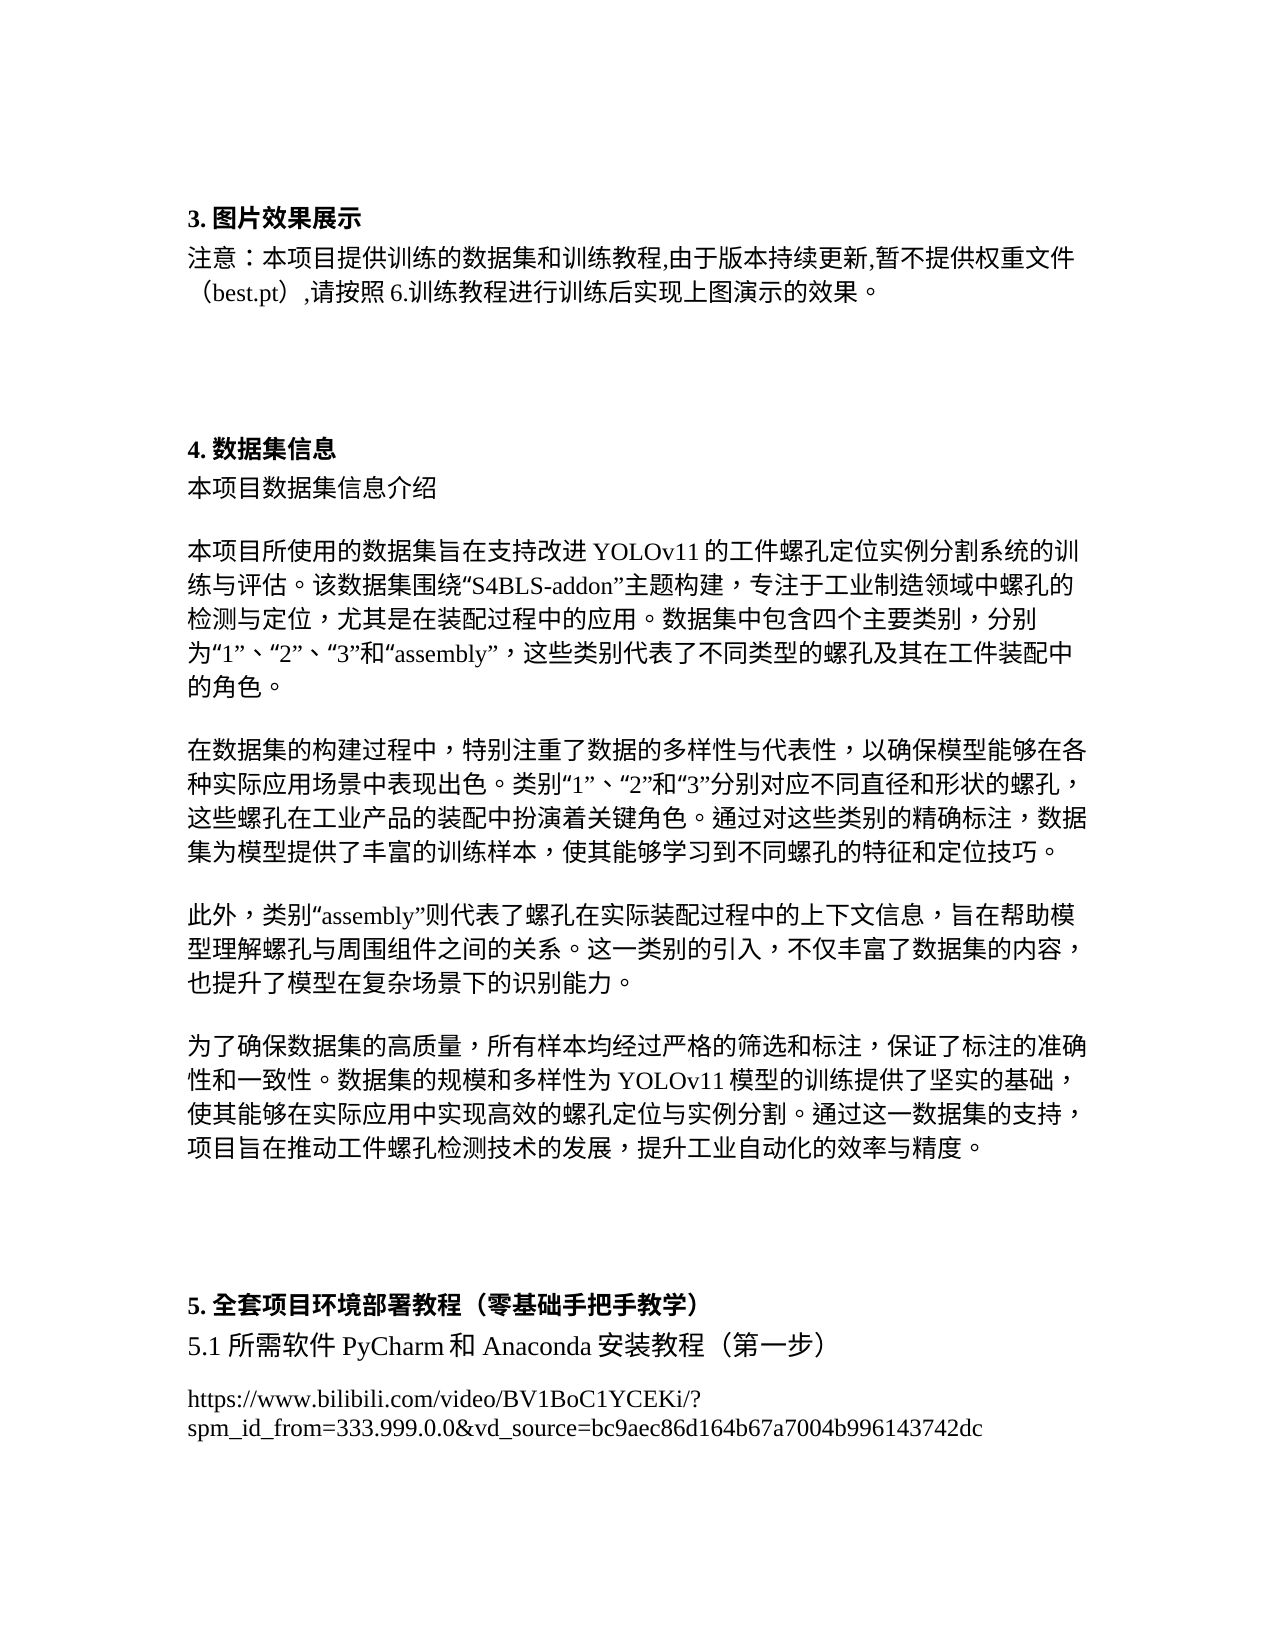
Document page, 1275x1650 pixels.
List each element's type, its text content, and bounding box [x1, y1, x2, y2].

text 5.1 所需软件PyCharm和Anaconda安装教程（第一步） [187, 1327, 1087, 1363]
subtitle 3. 图片效果展示 [187, 201, 1087, 235]
text 本项目数据集信息介绍 本项目所使用的数据集旨在支持改进YOLOv11的工件螺孔定位实例分割系统的训练与评估。该数据集围绕“S4BLS-addon”主题构建，专注于工业制造领域中螺孔的检测与定位，尤其是在装配过程中的应用。数据集中包含四个主要类别，分别为“1”、“2”、“3”和“assembly”，这些类别代表了不同类型的螺孔及其在工件装配中的角色。 在数据集的构建过程中，特别注重了数据的多样性与代表性，以确保模型能够在各种实际应用场景中表现出色。类别“1”、“2”和“3”分别对应不同直径和形状的螺孔，这些螺孔在工业产品的装配中扮演着关键角色。通过对这些类别的精确标注，数据集为模型提供了丰富的训练样本，使其能够学习到不同螺孔的特征和定位技巧。 此外，类别“assembly”则代表了螺孔在实际装配过程中的上下文信息，旨在帮助模型理解螺孔与周围组件之间的关系。这一类别的引入，不仅丰富了数据集的内容，也提升了模型在复杂场景下的识别能力。 为了确保数据集的高质量，所有样本均经过严格的筛选和标注，保证了标注的准确性和一致性。数据集的规模和多样性为YOLOv11模型的训练提供了坚实的基础，使其能够在实际应用中实现高效的螺孔定位与实例分割。通过这一数据集的支持，项目旨在推动工件螺孔检测技术的发展，提升工业自动化的效率与精度。 [187, 470, 1087, 1164]
text 注意：本项目提供训练的数据集和训练教程,由于版本持续更新,暂不提供权重文件（best.pt）,请按照6.训练教程进行训练后实现上图演示的效果。 [187, 240, 1087, 308]
subtitle 5. 全套项目环境部署教程（零基础手把手教学） [187, 1287, 1087, 1321]
text https://www.bilibili.com/video/BV1BoC1YCEKi/?spm_id_from=333.999.0.0&vd_source=bc9aec86d164b67a7004b996143742dc [187, 1384, 1087, 1442]
subtitle 4. 数据集信息 [187, 431, 1087, 465]
